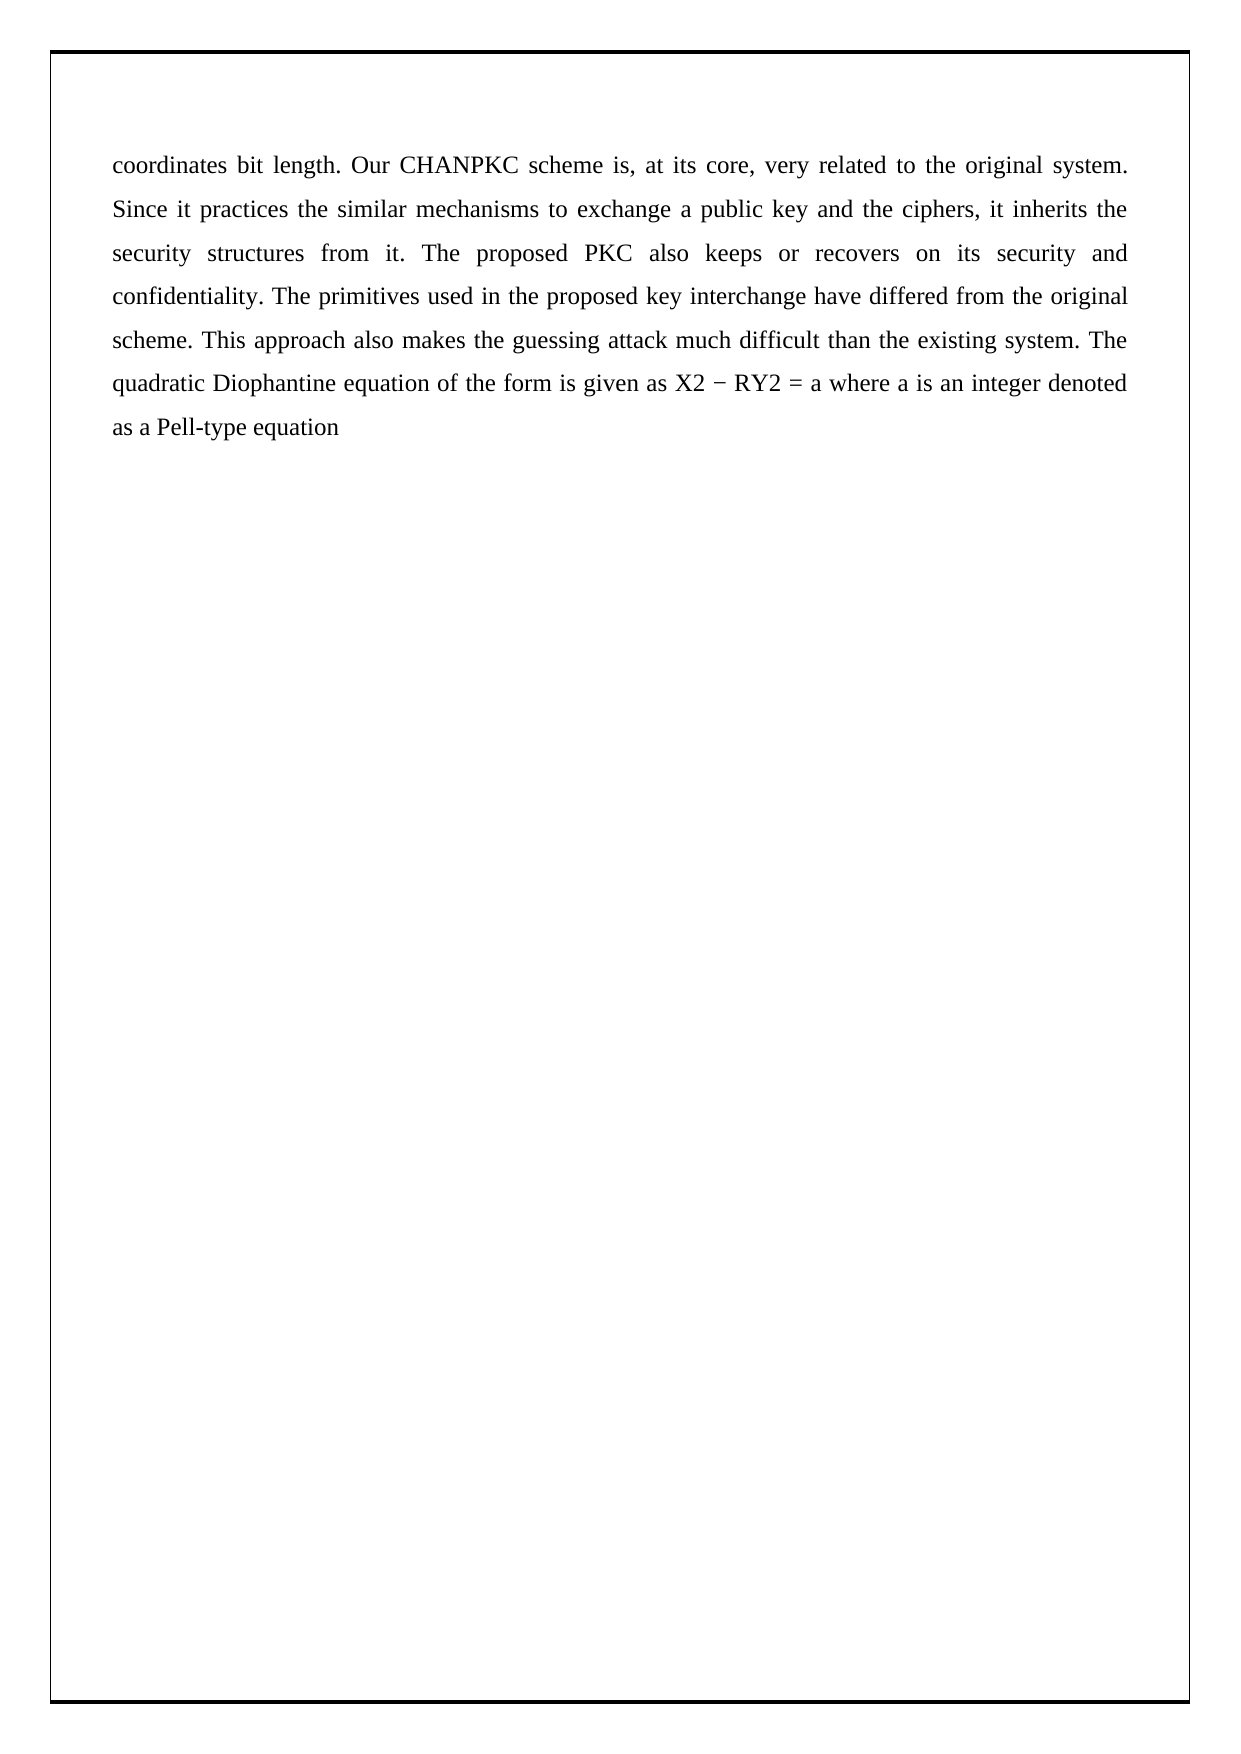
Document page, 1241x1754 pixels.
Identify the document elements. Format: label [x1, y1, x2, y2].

text [111, 150, 1129, 441]
